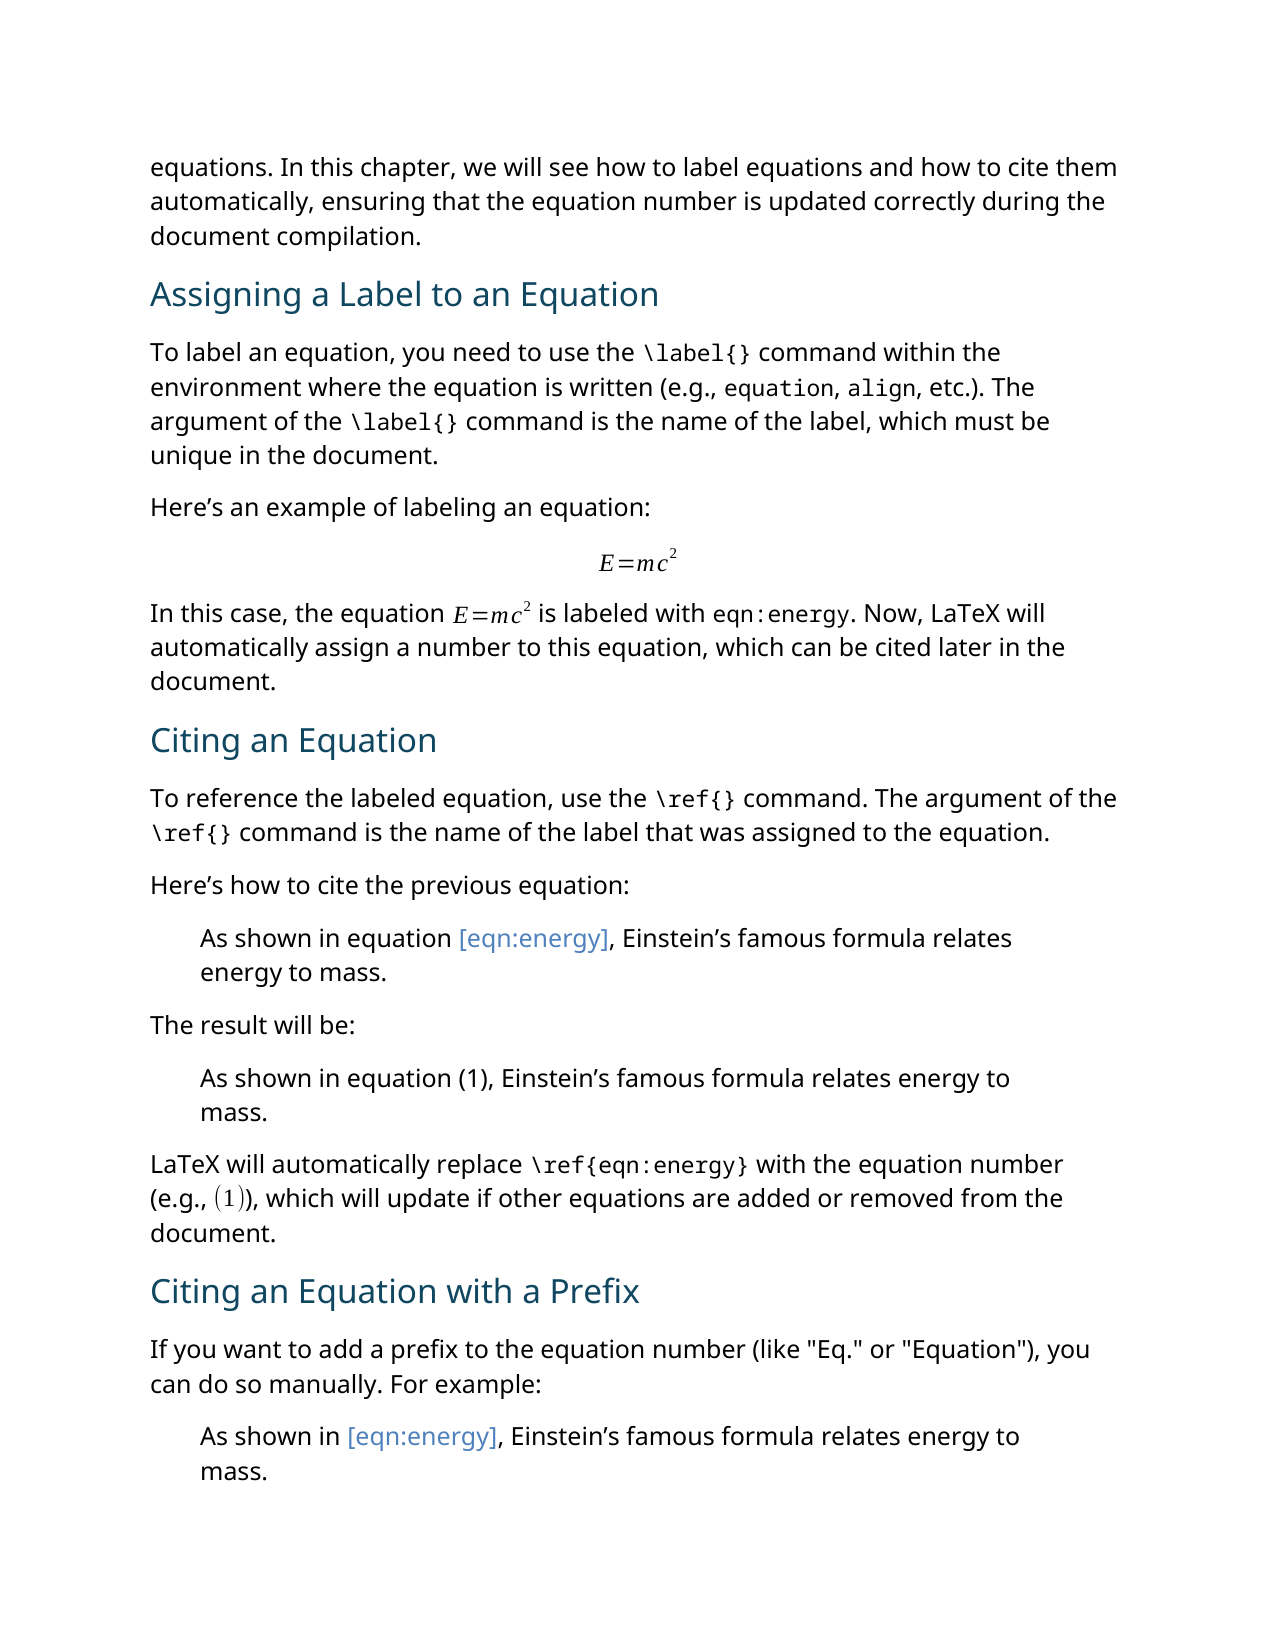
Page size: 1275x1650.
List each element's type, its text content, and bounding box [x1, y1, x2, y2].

text The result will be: [150, 1007, 1125, 1041]
text As shown in equation (1), Einstein’s famous formula relates energy to mass. [200, 1060, 1075, 1128]
text In this case, the equation is labeled with eqn:energy. Now, LaTeX will automatically assign a number to this equation, which can be cited later in the document. [150, 596, 1125, 698]
text Here’s an example of labeling an equation: [150, 490, 1125, 524]
text As shown in [eqn:energy], Einstein’s famous formula relates energy to mass. [200, 1419, 1075, 1487]
text To label an equation, you need to use the \label{} command within the environment where the equation is written (e.g., equation, align, etc.). The argument of the \label{} command is the name of the label, which must be unique in the document. [150, 335, 1125, 471]
text If you want to add a prefix to the equation number (like "Eq." or "Equation"), you can do so manually. For example: [150, 1332, 1125, 1400]
subtitle Citing an Equation [150, 717, 1125, 762]
subtitle Citing an Equation with a Prefix [150, 1268, 1125, 1313]
text Here’s how to cite the previous equation: [150, 868, 1125, 902]
subtitle Assigning a Label to an Equation [150, 271, 1125, 316]
text To reference the labeled equation, use the \ref{} command. The argument of the \ref{} command is the name of the label that was assigned to the equation. [150, 781, 1125, 849]
text As shown in equation [eqn:energy], Einstein’s famous formula relates energy to mass. [200, 921, 1075, 989]
text LaTeX will automatically replace \ref{eqn:energy} with the equation number (e.g., ), which will update if other equations are added or removed from the document. [150, 1147, 1125, 1249]
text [150, 150, 1125, 252]
